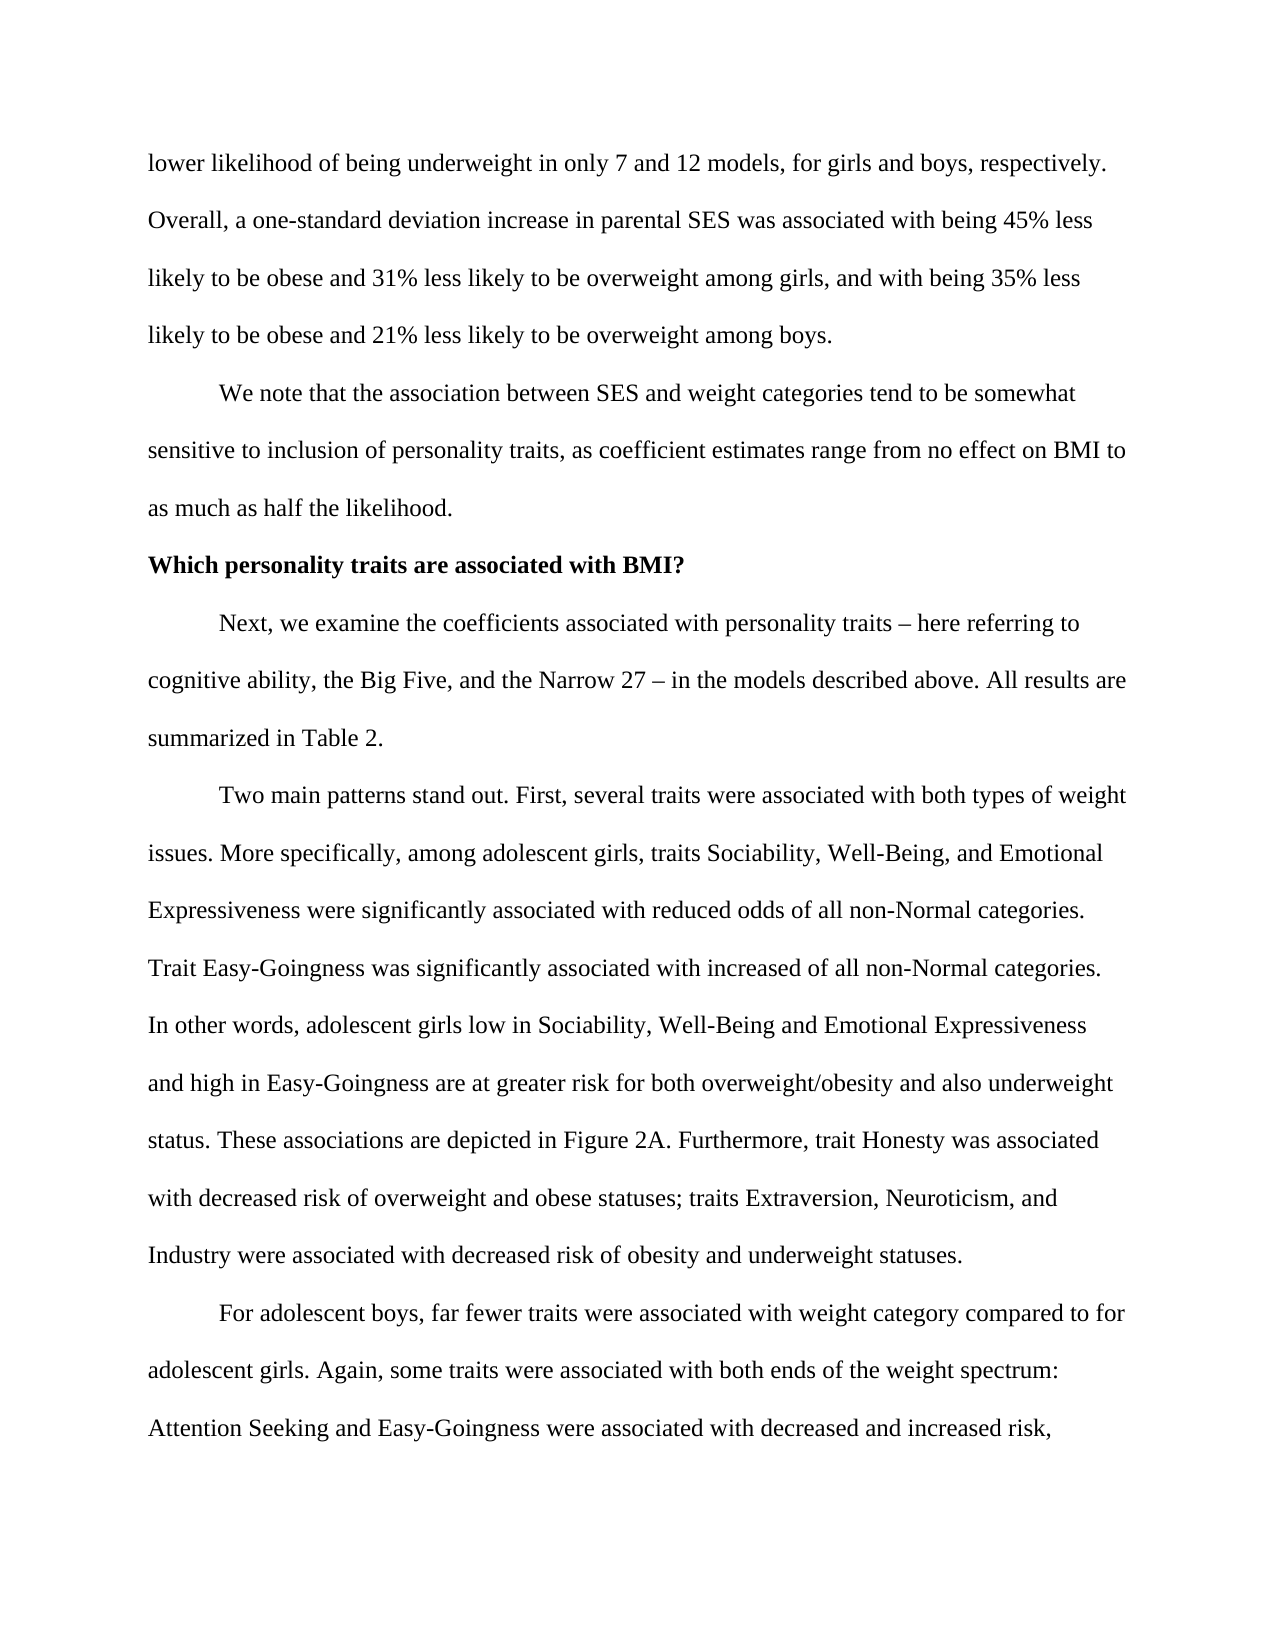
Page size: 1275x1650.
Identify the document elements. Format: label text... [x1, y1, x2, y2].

text Which personality traits are associated with BMI? [148, 550, 1127, 579]
text Next, we examine the coefficients associated with personality traits – here referring to cognitive ability, the Big Five, and the Narrow 27 – in the models described above. All results are summarized in Table 2. [148, 608, 1127, 751]
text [148, 148, 1127, 349]
text We note that the association between SES and weight categories tend to be somewhat sensitive to inclusion of personality traits, as coefficient estimates range from no effect on BMI to as much as half the likelihood. [148, 378, 1127, 521]
text For adolescent boys, far fewer traits were associated with weight category compared to for adolescent girls. Again, some traits were associated with both ends of the weight spectrum: Attention Seeking and Easy-Goingness were associated with decreased and increased risk, [148, 1298, 1127, 1441]
text Two main patterns stand out. First, several traits were associated with both types of weight issues. More specifically, among adolescent girls, traits Sociability, Well-Being, and Emotional Expressiveness were significantly associated with reduced odds of all non-Normal categories. Trait Easy-Goingness was significantly associated with increased of all non-Normal categories. In other words, adolescent girls low in Sociability, Well-Being and Emotional Expressiveness and high in Easy-Goingness are at greater risk for both overweight/obesity and also underweight status. These associations are depicted in Figure 2A. Furthermore, trait Honesty was associated with decreased risk of overweight and obese statuses; traits Extraversion, Neuroticism, and Industry were associated with decreased risk of obesity and underweight statuses. [148, 780, 1127, 1269]
